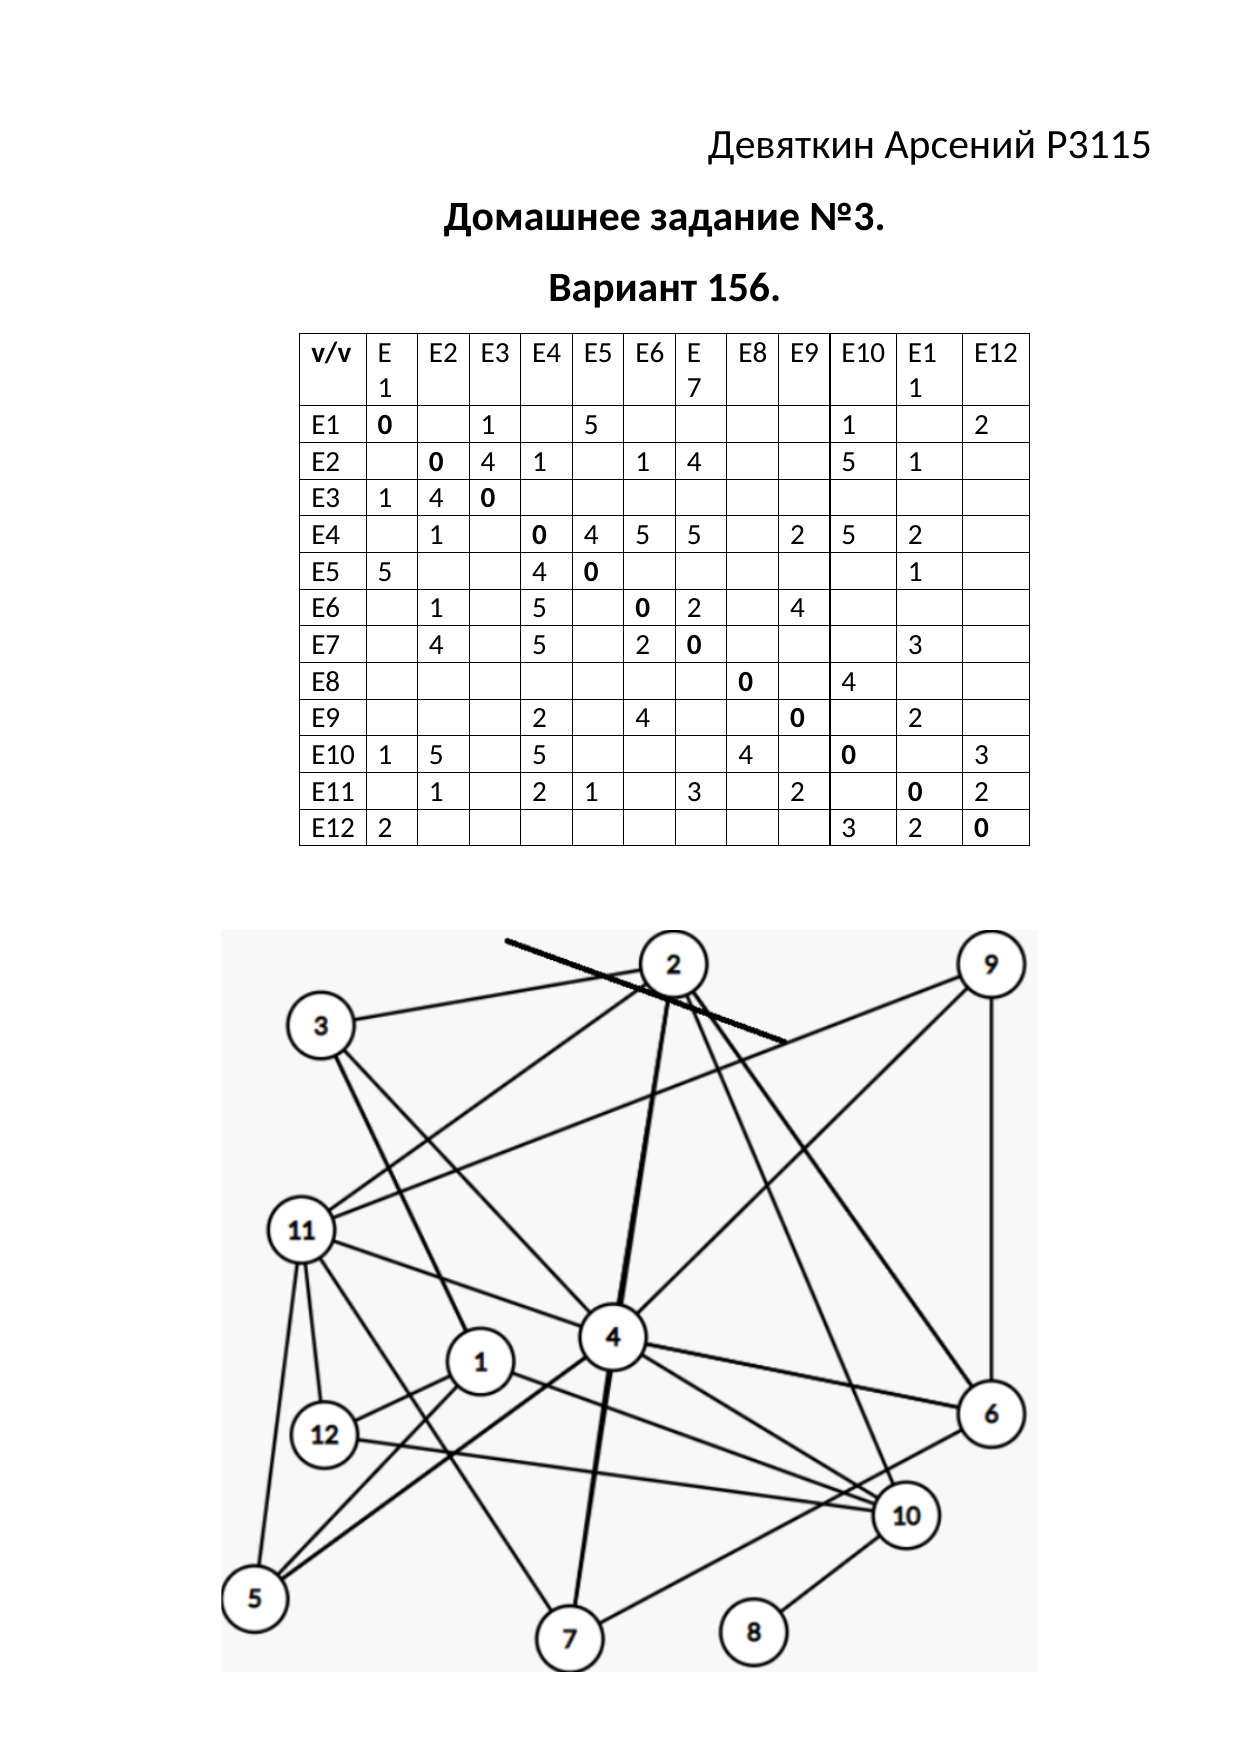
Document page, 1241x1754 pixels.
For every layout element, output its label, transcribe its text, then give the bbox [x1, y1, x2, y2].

table_header E12 [963, 334, 1029, 405]
table_cell [676, 736, 726, 772]
table_cell [676, 480, 726, 515]
table_cell 1 [367, 736, 417, 772]
table_cell [897, 590, 962, 625]
table_cell E11 [300, 773, 366, 808]
table_cell 0 [521, 516, 572, 552]
table_cell [727, 516, 778, 552]
table_cell 4 [779, 590, 829, 625]
table_cell 2 [779, 516, 829, 552]
table_cell 0 [831, 736, 896, 772]
table_cell 5 [418, 736, 469, 772]
table_cell 4 [573, 516, 623, 552]
table_cell [779, 553, 829, 588]
table_header E10 [831, 334, 896, 405]
table_header E2 [418, 334, 469, 405]
table_cell 0 [727, 663, 778, 698]
table_cell [727, 700, 778, 735]
table_cell [624, 663, 675, 698]
table_cell [470, 663, 520, 698]
table_cell 4 [727, 736, 778, 772]
table_cell 3 [963, 736, 1029, 772]
table_cell 3 [897, 626, 962, 662]
table_cell [418, 553, 469, 588]
table_cell [367, 590, 417, 625]
table_cell [470, 773, 520, 808]
table_cell [470, 736, 520, 772]
table_cell 2 [897, 810, 962, 845]
table_cell 0 [624, 590, 675, 625]
table_cell E8 [300, 663, 366, 698]
table_cell E1 [300, 406, 366, 442]
table_cell [624, 773, 675, 808]
table_cell [676, 700, 726, 735]
table_cell [779, 663, 829, 698]
table_cell [963, 626, 1029, 662]
table_cell [367, 443, 417, 478]
table_cell 0 [963, 810, 1029, 845]
table_cell E5 [300, 553, 366, 588]
text Девяткин Арсений P3115 [177, 118, 1152, 169]
table_cell 2 [963, 773, 1029, 808]
table_cell 2 [897, 700, 962, 735]
table_cell [963, 663, 1029, 698]
table_cell [418, 810, 469, 845]
table_cell E7 [300, 626, 366, 662]
table_cell 5 [573, 406, 623, 442]
table_cell [727, 443, 778, 478]
table_cell [573, 590, 623, 625]
table_cell 0 [418, 443, 469, 478]
table_cell 5 [831, 443, 896, 478]
table_cell [676, 406, 726, 442]
table_cell [963, 516, 1029, 552]
table_cell [897, 406, 962, 442]
table_cell 0 [367, 406, 417, 442]
table_cell [573, 443, 623, 478]
table_cell 1 [418, 516, 469, 552]
table_cell [521, 663, 572, 698]
table_cell [727, 810, 778, 845]
table_cell [367, 663, 417, 698]
table_header E1 [367, 334, 417, 405]
table_cell [779, 810, 829, 845]
table_header E6 [624, 334, 675, 405]
table_cell [727, 626, 778, 662]
table_cell [418, 700, 469, 735]
table_cell E2 [300, 443, 366, 478]
table_cell [779, 443, 829, 478]
table_cell [831, 590, 896, 625]
table_cell [897, 663, 962, 698]
table_header E3 [470, 334, 520, 405]
table_cell [573, 700, 623, 735]
table_cell 5 [521, 736, 572, 772]
table_cell [831, 480, 896, 515]
table_cell 1 [831, 406, 896, 442]
table_cell 4 [624, 700, 675, 735]
table_cell E9 [300, 700, 366, 735]
table_cell [897, 480, 962, 515]
table_cell [831, 553, 896, 588]
table_cell [963, 443, 1029, 478]
table_cell [624, 480, 675, 515]
table_cell [779, 626, 829, 662]
table_cell 1 [897, 553, 962, 588]
table_cell [470, 700, 520, 735]
table_cell [624, 810, 675, 845]
table_cell [676, 810, 726, 845]
table_cell [624, 553, 675, 588]
table_cell 4 [676, 443, 726, 478]
table_cell 5 [521, 590, 572, 625]
table_cell 2 [521, 700, 572, 735]
table_cell [963, 700, 1029, 735]
table_cell 1 [624, 443, 675, 478]
table_cell [831, 700, 896, 735]
table_cell 1 [470, 406, 520, 442]
table_cell 0 [573, 553, 623, 588]
table_cell E10 [300, 736, 366, 772]
table_cell E12 [300, 810, 366, 845]
table_cell 1 [418, 773, 469, 808]
table_cell [624, 736, 675, 772]
table_cell 2 [897, 516, 962, 552]
table_cell [573, 736, 623, 772]
table_cell [963, 553, 1029, 588]
table_cell [418, 663, 469, 698]
table_cell [831, 626, 896, 662]
table_cell 5 [831, 516, 896, 552]
table_cell [779, 480, 829, 515]
picture [221, 930, 1038, 1672]
table_header E9 [779, 334, 829, 405]
table_cell [521, 480, 572, 515]
table_cell 1 [521, 443, 572, 478]
table_cell [727, 590, 778, 625]
table_cell [470, 553, 520, 588]
table_cell 4 [418, 626, 469, 662]
table_cell [367, 700, 417, 735]
table_cell [470, 810, 520, 845]
table_cell 0 [779, 700, 829, 735]
table_cell 2 [521, 773, 572, 808]
text Вариант 156. [177, 261, 1152, 312]
table_cell [676, 553, 726, 588]
table_header v/v [300, 334, 366, 405]
table_cell 4 [470, 443, 520, 478]
table_cell 5 [521, 626, 572, 662]
table_cell [367, 516, 417, 552]
table_header E7 [676, 334, 726, 405]
table_cell [470, 590, 520, 625]
table_cell 0 [897, 773, 962, 808]
table_cell [727, 406, 778, 442]
table_cell 3 [676, 773, 726, 808]
table_cell [779, 736, 829, 772]
table_cell [418, 406, 469, 442]
table_cell [897, 736, 962, 772]
table_cell 5 [624, 516, 675, 552]
table_cell 2 [779, 773, 829, 808]
table_cell 1 [573, 773, 623, 808]
table_cell [470, 626, 520, 662]
table_cell [624, 406, 675, 442]
text Домашнее задание №3. [177, 190, 1152, 241]
table_header E11 [897, 334, 962, 405]
table_cell 5 [367, 553, 417, 588]
table_header E5 [573, 334, 623, 405]
table_cell [573, 626, 623, 662]
table_cell [831, 773, 896, 808]
table_cell 2 [367, 810, 417, 845]
table_cell 1 [418, 590, 469, 625]
table_header E8 [727, 334, 778, 405]
table_cell 4 [418, 480, 469, 515]
table_cell [573, 810, 623, 845]
table_cell [521, 406, 572, 442]
table_cell 4 [521, 553, 572, 588]
table_cell [779, 406, 829, 442]
table_header E4 [521, 334, 572, 405]
table_cell [963, 590, 1029, 625]
table_cell E6 [300, 590, 366, 625]
table_cell [470, 516, 520, 552]
table_cell 2 [624, 626, 675, 662]
table_cell [367, 773, 417, 808]
table_cell 2 [963, 406, 1029, 442]
table_cell [573, 663, 623, 698]
table_cell 3 [831, 810, 896, 845]
table_cell 5 [676, 516, 726, 552]
table_cell 0 [676, 626, 726, 662]
table_cell E4 [300, 516, 366, 552]
table_cell [963, 480, 1029, 515]
table_cell [573, 480, 623, 515]
table_cell [727, 773, 778, 808]
table_cell [521, 810, 572, 845]
table_cell [727, 553, 778, 588]
table_cell 1 [897, 443, 962, 478]
table_cell [727, 480, 778, 515]
table_cell 2 [676, 590, 726, 625]
table_cell E3 [300, 480, 366, 515]
table_cell [367, 626, 417, 662]
table_cell 0 [470, 480, 520, 515]
table_cell 4 [831, 663, 896, 698]
table_cell [676, 663, 726, 698]
table_cell 1 [367, 480, 417, 515]
